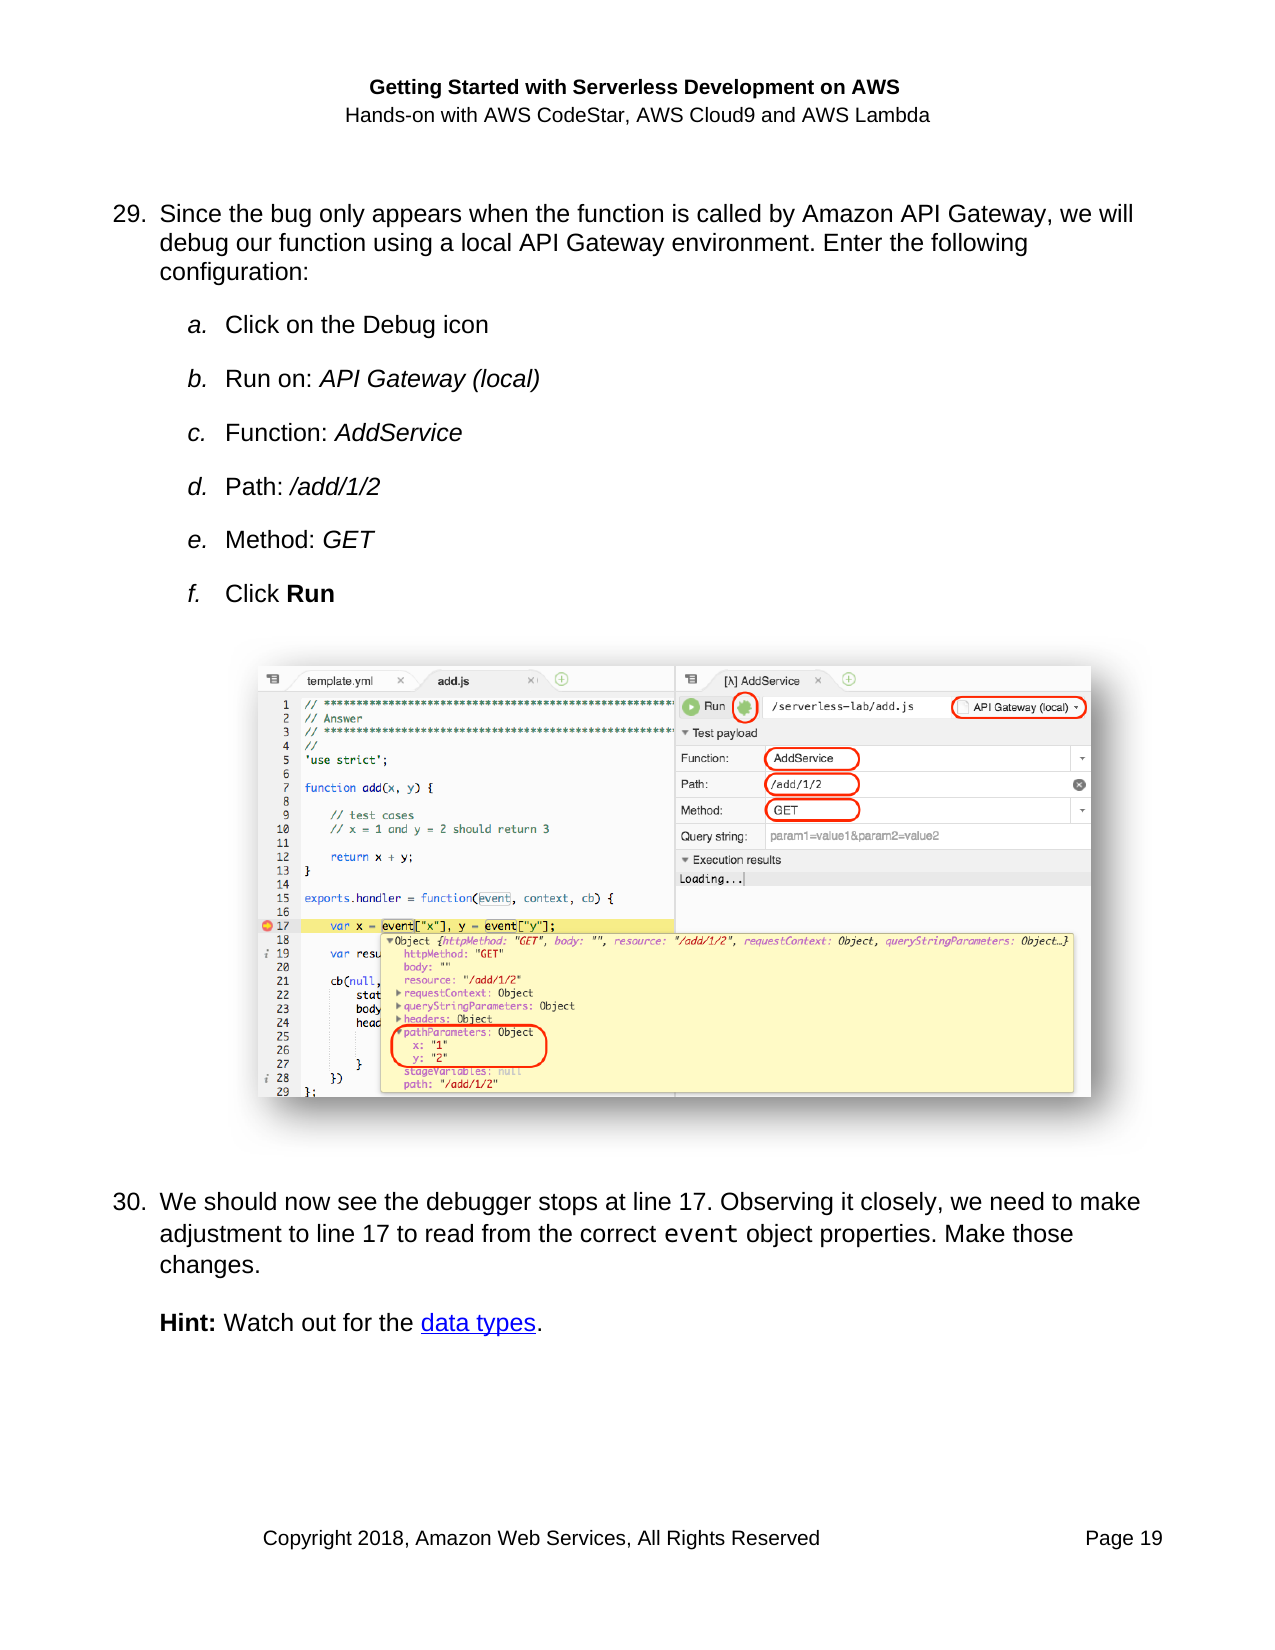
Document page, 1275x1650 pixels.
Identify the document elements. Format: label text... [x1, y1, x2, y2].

list Path: /add/1/2 [187, 472, 1162, 500]
picture [258, 666, 1091, 1097]
list Click on the Debug icon [187, 310, 1162, 339]
text We should now see the debugger stops at line 17. Observing it closely, we need to make adjustment to line 17 to read from the correct event object properties. Make those changes. Hint: Watch out for the data types. [112, 1187, 1162, 1336]
list Method: GET [187, 525, 1162, 554]
list Function: AddService [187, 418, 1162, 447]
text Since the bug only appears when the function is called by Amazon API Gateway, we will debug our function using a local API Gateway environment. Enter the following configuration: [112, 199, 1162, 285]
list Click Run [187, 579, 1162, 608]
list Run on: API Gateway (local) [187, 364, 1162, 393]
